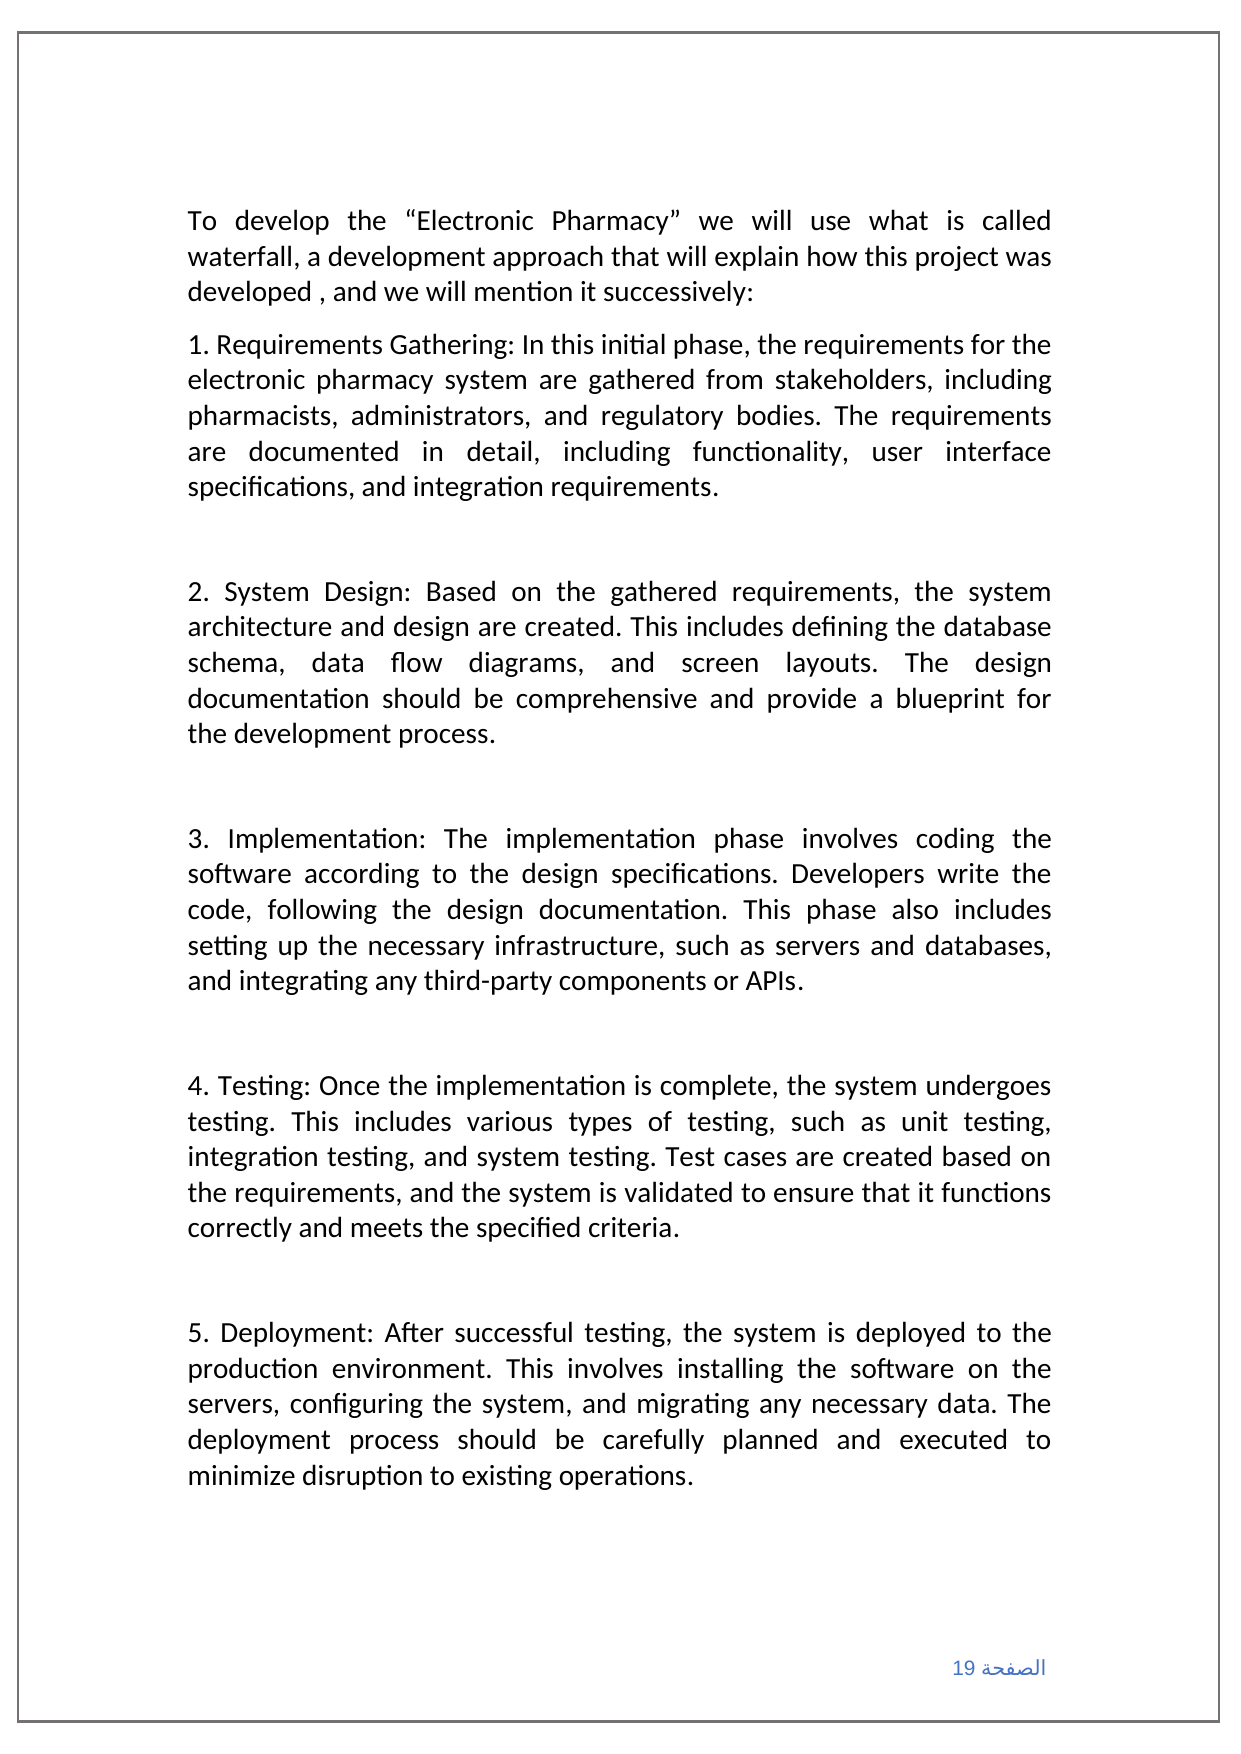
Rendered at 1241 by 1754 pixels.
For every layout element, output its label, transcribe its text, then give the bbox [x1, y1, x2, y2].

text 1. Requirements Gathering: In this initial phase, the requirements for the electronic pharmacy system are gathered from stakeholders, including pharmacists, administrators, and regulatory bodies. The requirements are documented in detail, including functionality, user interface specifications, and integration requirements. [187, 326, 1053, 504]
text 5. Deployment: After successful testing, the system is deployed to the production environment. This involves installing the software on the servers, configuring the system, and migrating any necessary data. The deployment process should be carefully planned and executed to minimize disruption to existing operations. [187, 1314, 1053, 1492]
text To develop the “Electronic Pharmacy” we will use what is called waterfall, a development approach that will explain how this project was developed , and we will mention it successively: [187, 202, 1053, 309]
text 4. Testing: Once the implementation is complete, the system undergoes testing. This includes various types of testing, such as unit testing, integration testing, and system testing. Test cases are created based on the requirements, and the system is validated to ensure that it functions correctly and meets the specified criteria. [187, 1067, 1053, 1245]
text 2. System Design: Based on the gathered requirements, the system architecture and design are created. This includes defining the database schema, data flow diagrams, and screen layouts. The design documentation should be comprehensive and provide a blueprint for the development process. [187, 573, 1053, 751]
text 3. Implementation: The implementation phase involves coding the software according to the design specifications. Developers write the code, following the design documentation. This phase also includes setting up the necessary infrastructure, such as servers and databases, and integrating any third-party components or APIs. [187, 820, 1053, 998]
